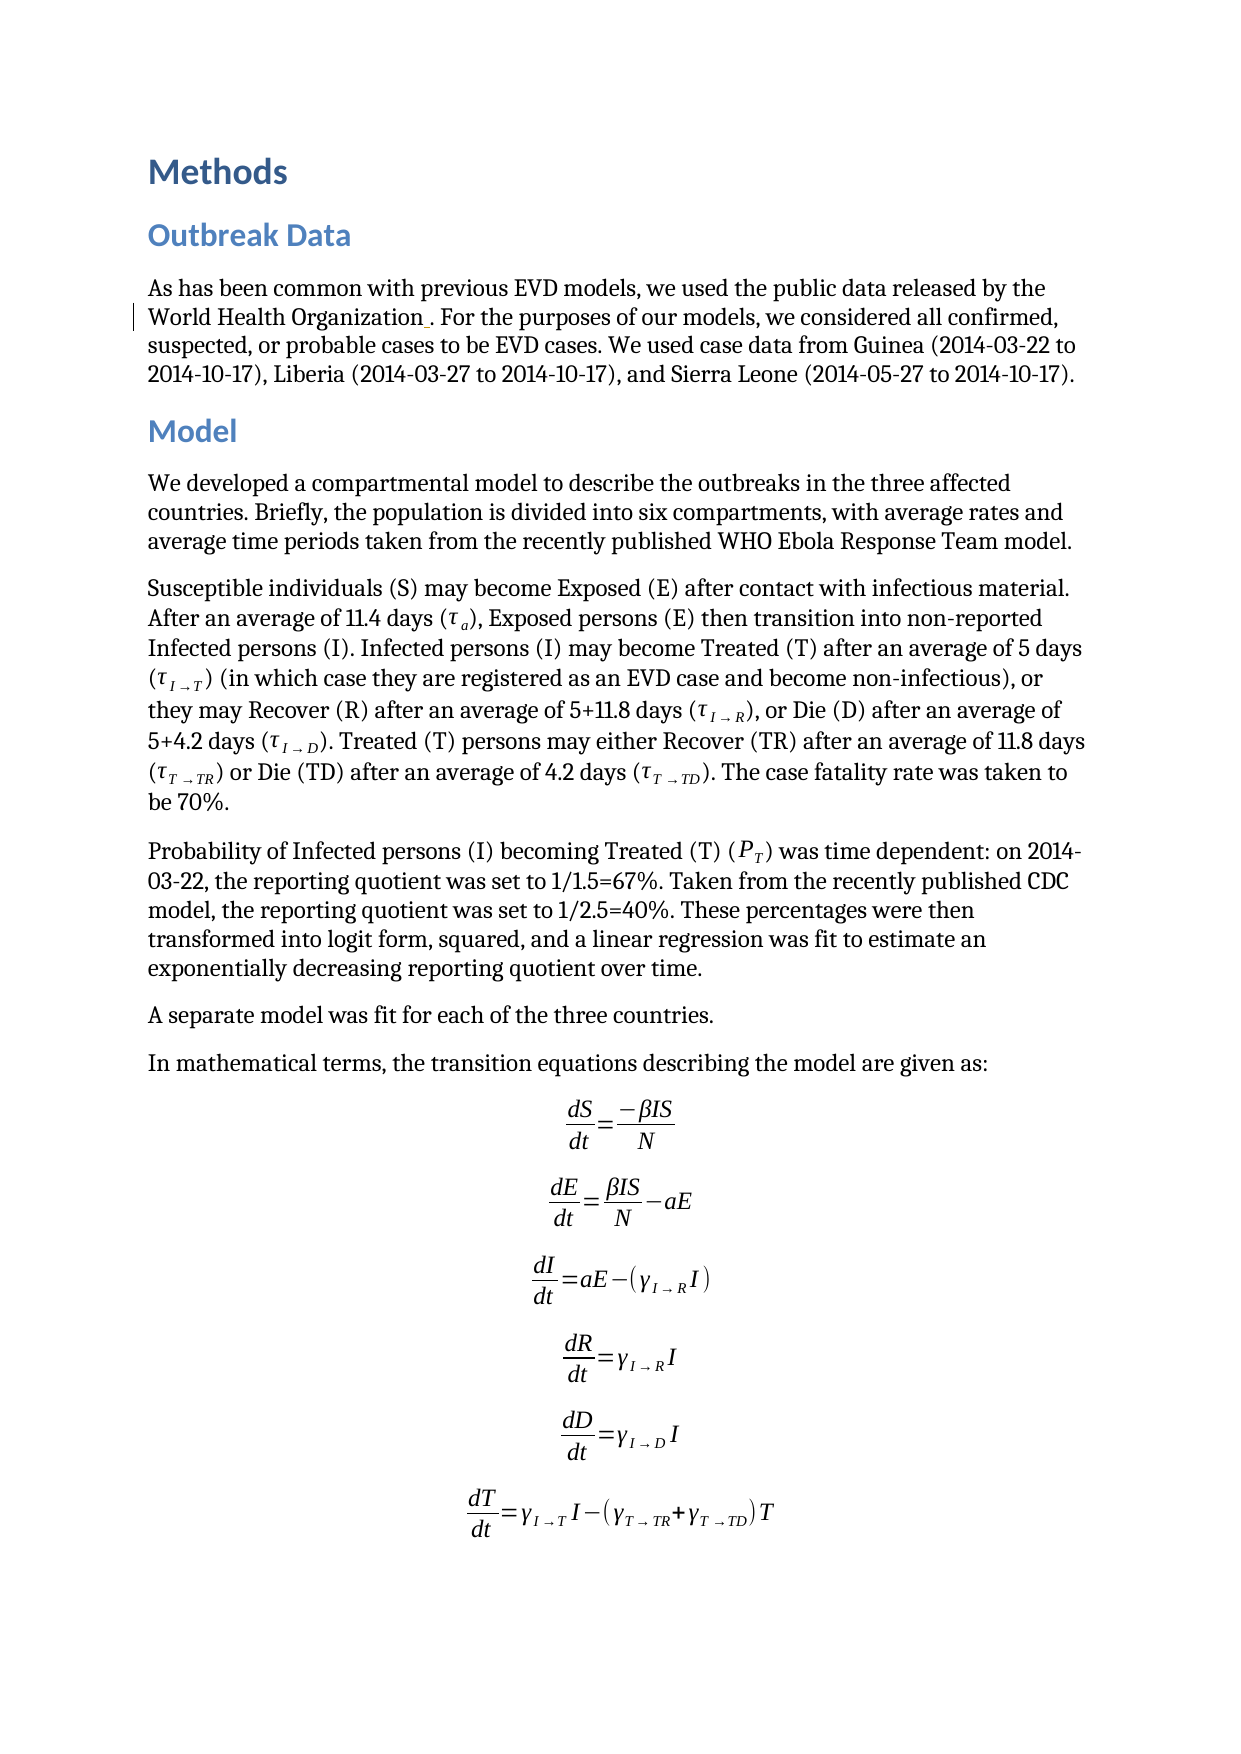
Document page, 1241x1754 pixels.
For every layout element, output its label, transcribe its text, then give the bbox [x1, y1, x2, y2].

text Susceptible individuals (S) may become Exposed (E) after contact with infectious material. After an average of 11.4 days (), Exposed persons (E) then transition into non-reported Infected persons (I). Infected persons (I) may become Treated (T) after an average of 5 days () (in which case they are registered as an EVD case and become non-infectious), or they may Recover (R) after an average of 5+11.8 days (), or Die (D) after an average of 5+4.2 days (). Treated (T) persons may either Recover (TR) after an average of 11.8 days () or Die (TD) after an average of 4.2 days (). The case fatality rate was taken to be 70%. [148, 574, 1093, 817]
text As has been common with previous EVD models, we used the public data released by the World Health Organization. For the purposes of our models, we considered all confirmed, suspected, or probable cases to be EVD cases. We used case data from Guinea (2014-03-22 to 2014-10-17), Liberia (2014-03-27 to 2014-10-17), and Sierra Leone (2014-05-27 to 2014-10-17). [148, 274, 1093, 389]
text Probability of Infected persons (I) becoming Treated (T) () was time dependent: on 2014-03-22, the reporting quotient was set to 1/1.5=67%. Taken from the recently published CDC model, the reporting quotient was set to 1/2.5=40%. These percentages were then transformed into logit form, squared, and a linear regression was fit to estimate an exponentially decreasing reporting quotient over time. [148, 836, 1093, 982]
subtitle Model [148, 409, 1093, 450]
text We developed a compartmental model to describe the outbreaks in the three affected countries. Briefly, the population is divided into six compartments, with average rates and average time periods taken from the recently published WHO Ebola Response Team model. [148, 469, 1093, 555]
subtitle Outbreak Data [148, 214, 1093, 255]
subtitle Methods [148, 148, 1093, 193]
text In mathematical terms, the transition equations describing the model are given as: [148, 1048, 1093, 1077]
text A separate model was fit for each of the three countries. [148, 1001, 1093, 1030]
